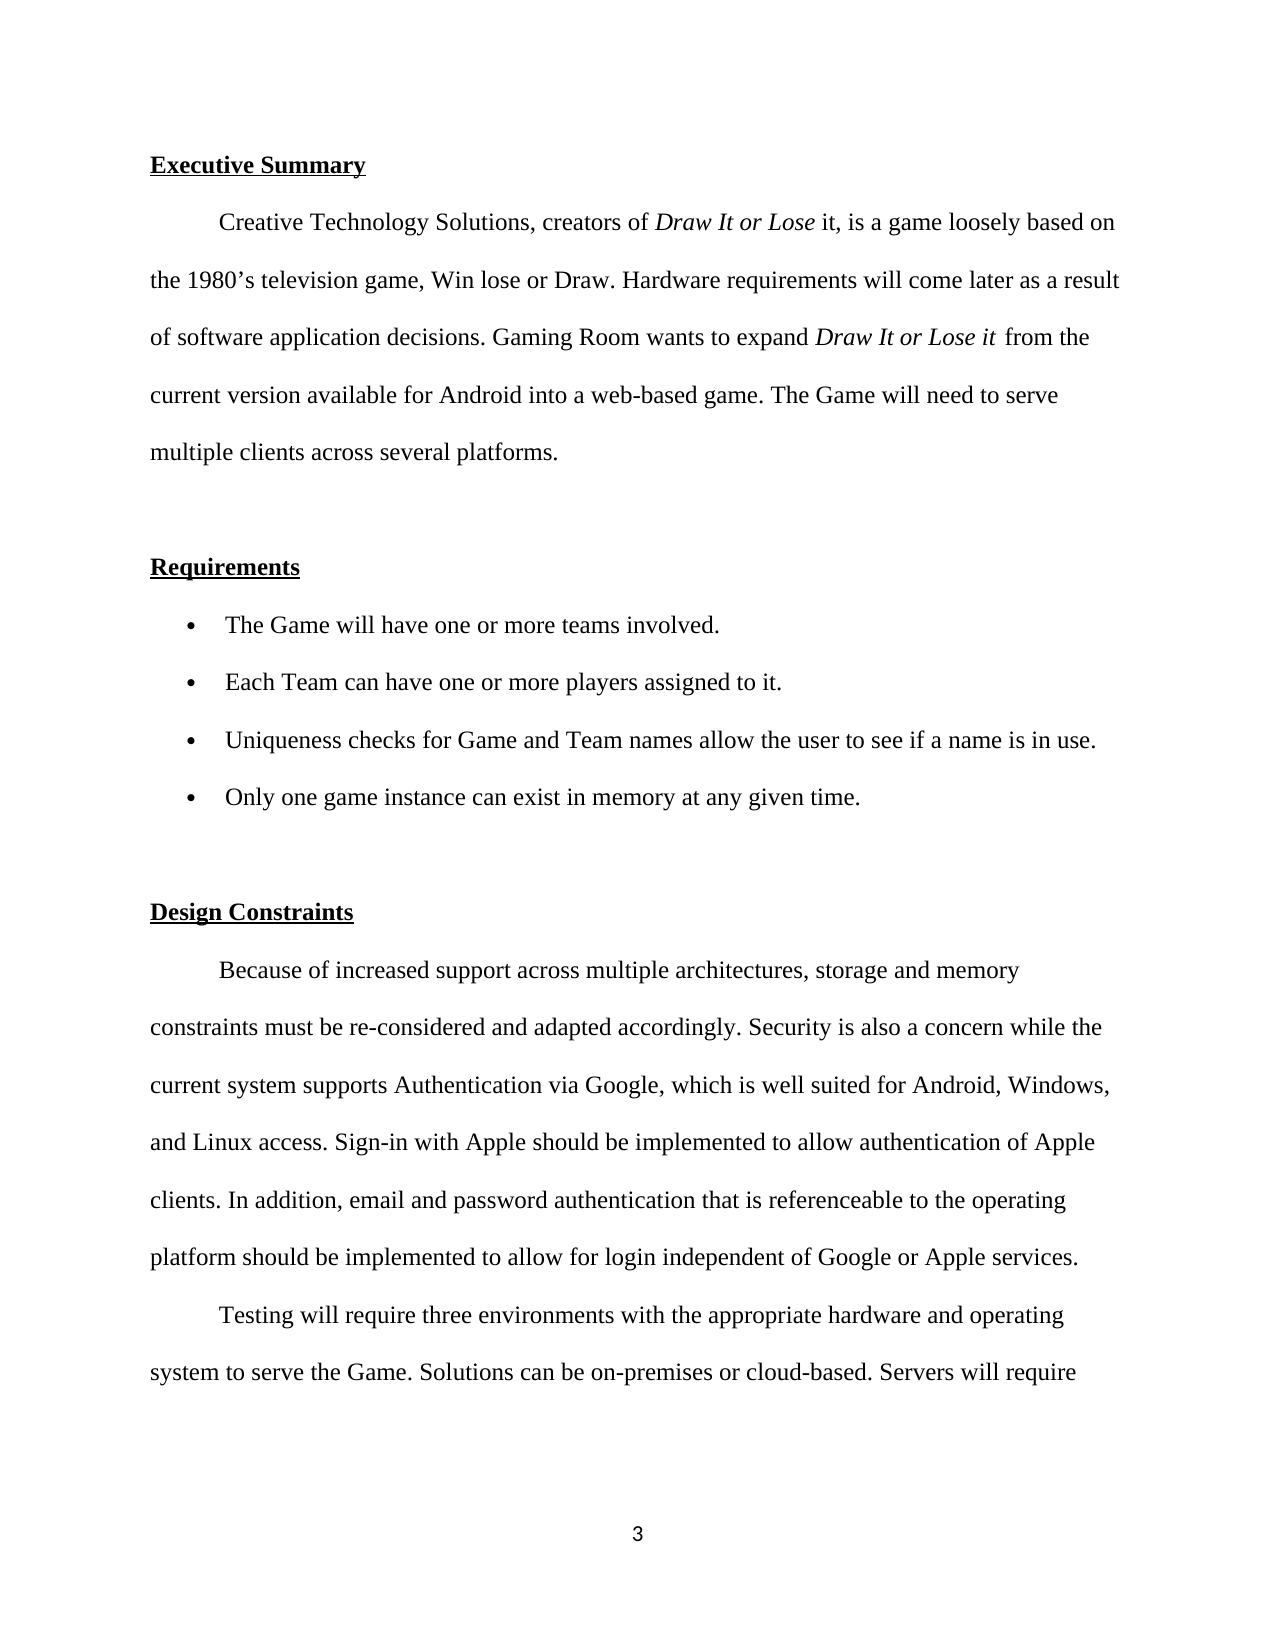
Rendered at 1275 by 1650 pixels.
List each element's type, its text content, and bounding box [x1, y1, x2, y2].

text Because of increased support across multiple architectures, storage and memory constraints must be re-considered and adapted accordingly. Security is also a concern while the current system supports Authentication via Google, which is well suited for Android, Windows, and Linux access. Sign-in with Apple should be implemented to allow authentication of Apple clients. In addition, email and password authentication that is referenceable to the operating platform should be implemented to allow for login independent of Google or Apple services. [150, 955, 1125, 1271]
text Design Constraints [150, 897, 1125, 926]
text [150, 1300, 1125, 1386]
text Requirements [150, 552, 1125, 581]
text Creative Technology Solutions, creators of Draw It or Lose it, is a game loosely based on the 1980’s television game, Win lose or Draw. Hardware requirements will come later as a result of software application decisions. Gaming Room wants to expand Draw It or Lose it from the current version available for Android into a web-based game. The Game will need to serve multiple clients across several platforms. [150, 207, 1125, 466]
list Uniqueness checks for Game and Team names allow the user to see if a name is in use. [187, 725, 1125, 754]
list The Game will have one or more teams involved. [187, 610, 1125, 639]
subtitle Executive Summary [150, 150, 1125, 179]
list Each Team can have one or more players assigned to it. [187, 667, 1125, 696]
list Only one game instance can exist in memory at any given time. [187, 782, 1125, 811]
